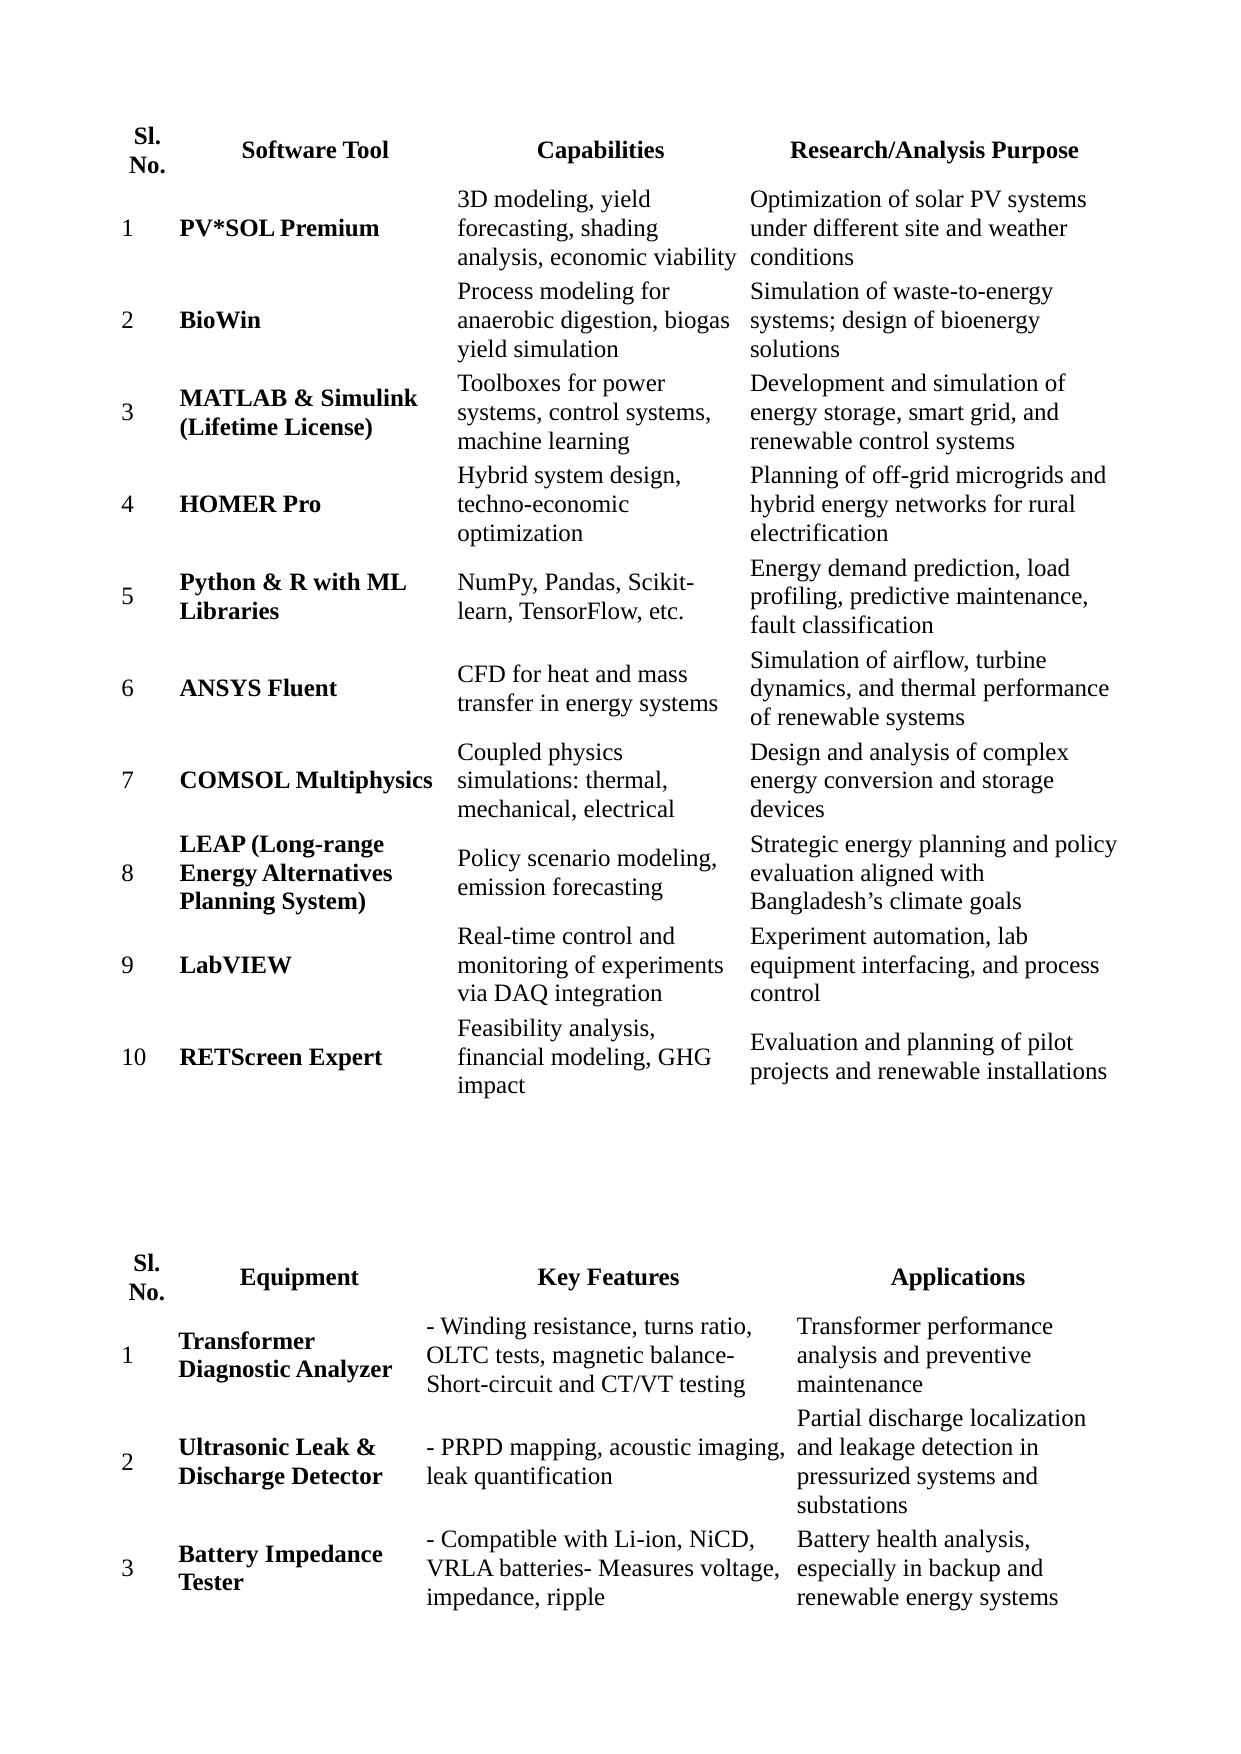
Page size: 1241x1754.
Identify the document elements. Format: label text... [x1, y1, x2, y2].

table_cell Strategic energy planning and policy evaluation aligned with Bangladesh’s climate goals [747, 826, 1122, 918]
table_cell Policy scenario modeling, emission forecasting [454, 826, 747, 918]
table_cell 5 [118, 550, 176, 642]
table_cell Ultrasonic Leak & Discharge Detector [175, 1401, 423, 1521]
table_header Applications [794, 1245, 1122, 1308]
table_cell Simulation of waste-to-energy systems; design of bioenergy solutions [747, 274, 1122, 366]
table_cell MATLAB & Simulink (Lifetime License) [176, 366, 454, 458]
table_cell LabVIEW [176, 918, 454, 1010]
table_cell Evaluation and planning of pilot projects and renewable installations [747, 1010, 1122, 1102]
table_header Capabilities [454, 118, 747, 181]
table_cell PV*SOL Premium [176, 181, 454, 273]
table_cell 2 [118, 1401, 175, 1521]
table_cell 3 [118, 1521, 175, 1613]
table_header Equipment [175, 1245, 423, 1308]
table_cell Energy demand prediction, load profiling, predictive maintenance, fault classification [747, 550, 1122, 642]
table_header Key Features [423, 1245, 794, 1308]
table_header Software Tool [176, 118, 454, 181]
table_cell 4 [118, 458, 176, 550]
table_cell 1 [118, 181, 176, 273]
table_cell Toolboxes for power systems, control systems, machine learning [454, 366, 747, 458]
table_cell Simulation of airflow, turbine dynamics, and thermal performance of renewable systems [747, 642, 1122, 734]
table_cell CFD for heat and mass transfer in energy systems [454, 642, 747, 734]
table_cell Transformer Diagnostic Analyzer [175, 1309, 423, 1401]
table_cell RETScreen Expert [176, 1010, 454, 1102]
table_cell 8 [118, 826, 176, 918]
table_header Sl. No. [118, 118, 176, 181]
table_cell NumPy, Pandas, Scikit-learn, TensorFlow, etc. [454, 550, 747, 642]
table_cell Optimization of solar PV systems under different site and weather conditions [747, 181, 1122, 273]
table_cell Partial discharge localization and leakage detection in pressurized systems and substations [794, 1401, 1122, 1521]
table_cell 3D modeling, yield forecasting, shading analysis, economic viability [454, 181, 747, 273]
table_cell 1 [118, 1309, 175, 1401]
table_cell 2 [118, 274, 176, 366]
table_cell - Compatible with Li-ion, NiCD, VRLA batteries- Measures voltage, impedance, ripple [423, 1521, 794, 1613]
table_cell - Winding resistance, turns ratio, OLTC tests, magnetic balance- Short-circuit and CT/VT testing [423, 1309, 794, 1401]
table_cell 3 [118, 366, 176, 458]
table_cell Real-time control and monitoring of experiments via DAQ integration [454, 918, 747, 1010]
table_cell Design and analysis of complex energy conversion and storage devices [747, 734, 1122, 826]
table_cell 7 [118, 734, 176, 826]
table_cell LEAP (Long-range Energy Alternatives Planning System) [176, 826, 454, 918]
table_cell Process modeling for anaerobic digestion, biogas yield simulation [454, 274, 747, 366]
table_cell ANSYS Fluent [176, 642, 454, 734]
table_cell COMSOL Multiphysics [176, 734, 454, 826]
table_cell Experiment automation, lab equipment interfacing, and process control [747, 918, 1122, 1010]
table_cell Python & R with ML Libraries [176, 550, 454, 642]
table_cell BioWin [176, 274, 454, 366]
table_cell Battery health analysis, especially in backup and renewable energy systems [794, 1521, 1122, 1613]
table_cell 6 [118, 642, 176, 734]
table_cell Battery Impedance Tester [175, 1521, 423, 1613]
table_cell 10 [118, 1010, 176, 1102]
table_cell Development and simulation of energy storage, smart grid, and renewable control systems [747, 366, 1122, 458]
table_cell Feasibility analysis, financial modeling, GHG impact [454, 1010, 747, 1102]
table_cell 9 [118, 918, 176, 1010]
table_cell Transformer performance analysis and preventive maintenance [794, 1309, 1122, 1401]
table_cell Planning of off-grid microgrids and hybrid energy networks for rural electrification [747, 458, 1122, 550]
table_header Research/Analysis Purpose [747, 118, 1122, 181]
table_cell Hybrid system design, techno-economic optimization [454, 458, 747, 550]
table_cell - PRPD mapping, acoustic imaging, leak quantification [423, 1401, 794, 1521]
table_header Sl. No. [118, 1245, 175, 1308]
table_cell HOMER Pro [176, 458, 454, 550]
table_cell Coupled physics simulations: thermal, mechanical, electrical [454, 734, 747, 826]
